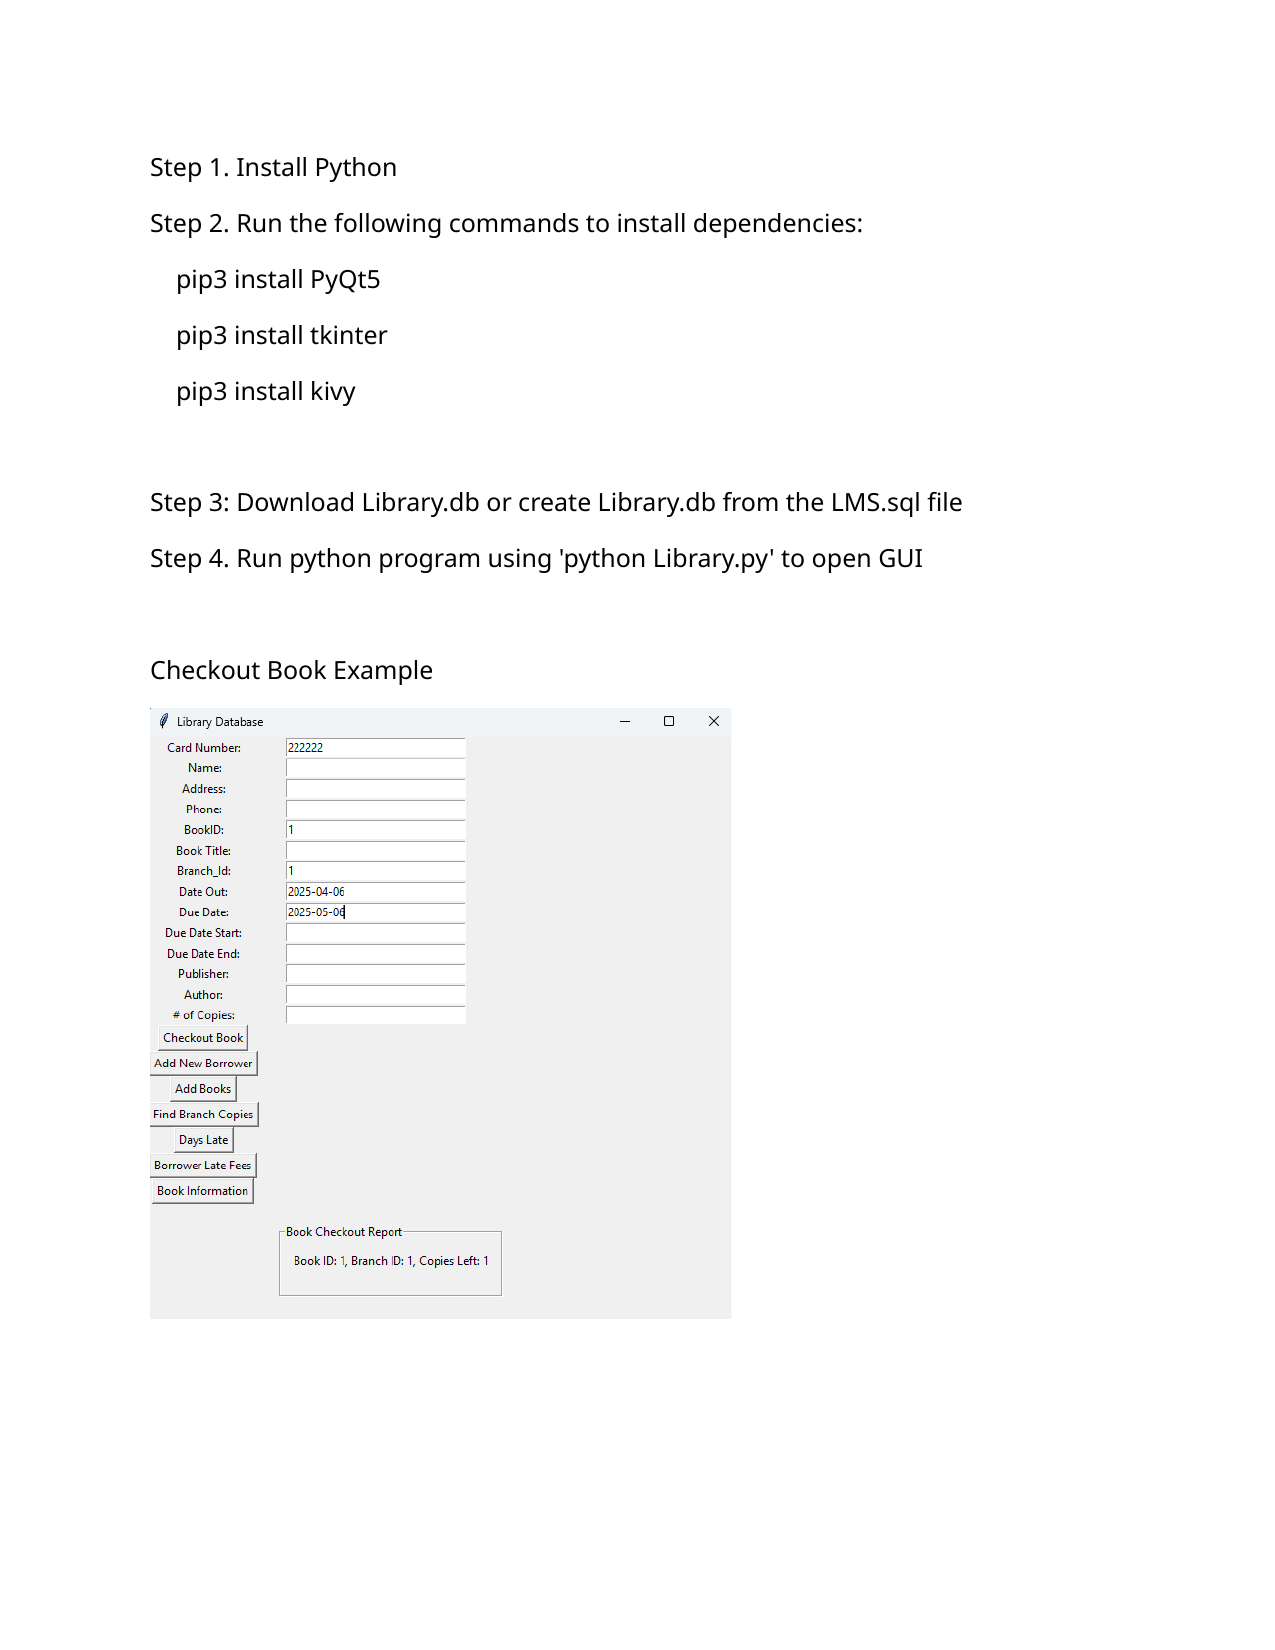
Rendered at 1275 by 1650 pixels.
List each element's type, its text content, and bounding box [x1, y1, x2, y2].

text pip3 install tkinter [150, 317, 1125, 352]
text Step 2. Run the following commands to install dependencies: [150, 206, 1125, 240]
text Checkout Book Example [150, 652, 1125, 687]
text Step 4. Run python program using 'python Library.py' to open GUI [150, 541, 1125, 575]
text Step 1. Install Python [150, 150, 1125, 184]
text pip3 install PyQt5 [150, 262, 1125, 296]
picture [150, 708, 732, 1319]
text Step 3: Download Library.db or create Library.db from the LMS.sql file [150, 485, 1125, 519]
text pip3 install kivy [150, 373, 1125, 407]
